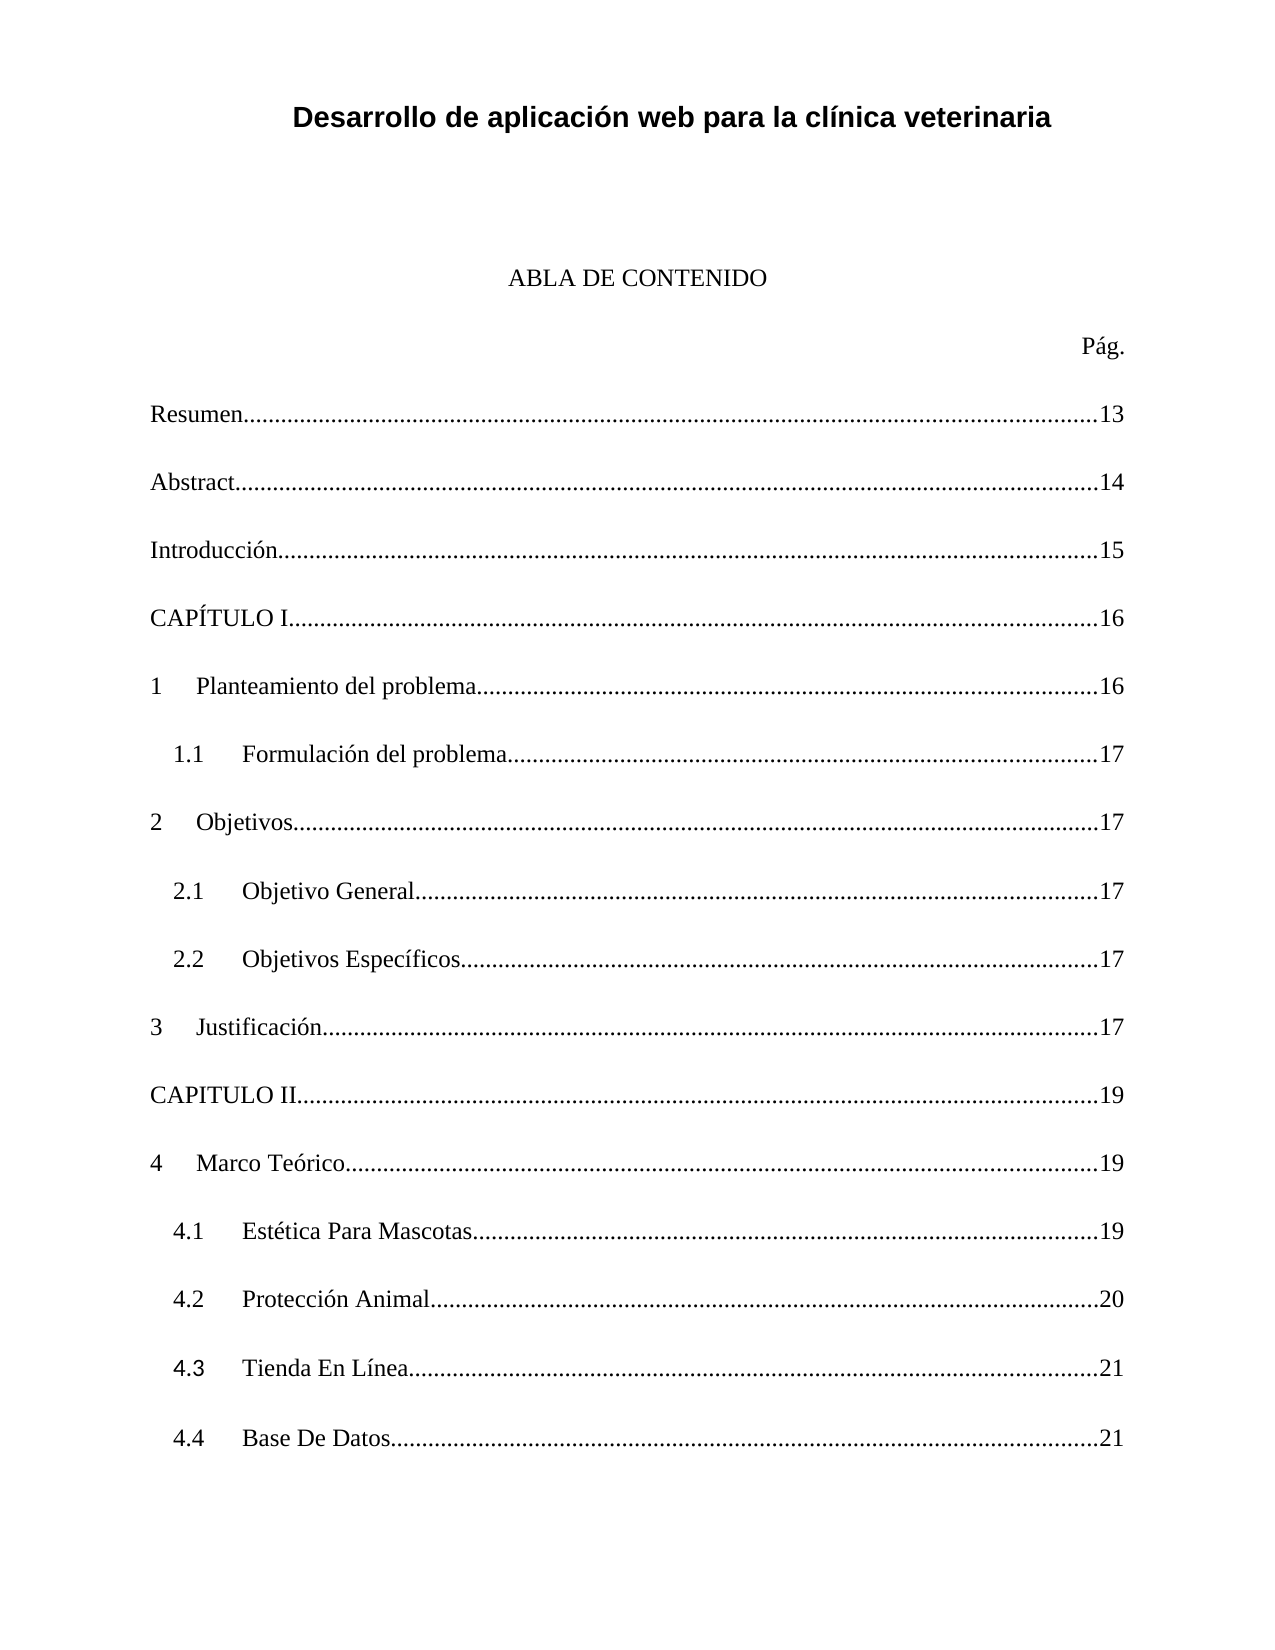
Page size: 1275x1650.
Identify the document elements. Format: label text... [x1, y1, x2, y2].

list Objetivo General 17 [173, 876, 1227, 904]
list Objetivos Específicos 17 [173, 944, 1227, 972]
text ABLA DE CONTENIDO [454, 263, 821, 292]
text Abstract 14 [150, 467, 1227, 496]
list Estética Para Mascotas 19 [173, 1216, 1227, 1245]
list Planteamiento del problema 16 [150, 671, 1227, 700]
list Objetivos 17 [150, 807, 1227, 836]
text Introducción 15 [150, 535, 1227, 564]
text Pág. Resumen 13 [150, 331, 1125, 428]
list Protección Animal 20 [173, 1284, 1227, 1313]
list Tienda En Línea 21 [173, 1353, 1227, 1383]
text CAPÍTULO I 16 [150, 603, 1227, 632]
list Justificación 17 [150, 1012, 1227, 1041]
text CAPITULO II 19 [150, 1080, 1227, 1109]
list Base De Datos 21 [173, 1423, 1227, 1452]
list Marco Teórico 19 [150, 1148, 1227, 1177]
list Formulación del problema 17 [173, 739, 1227, 768]
